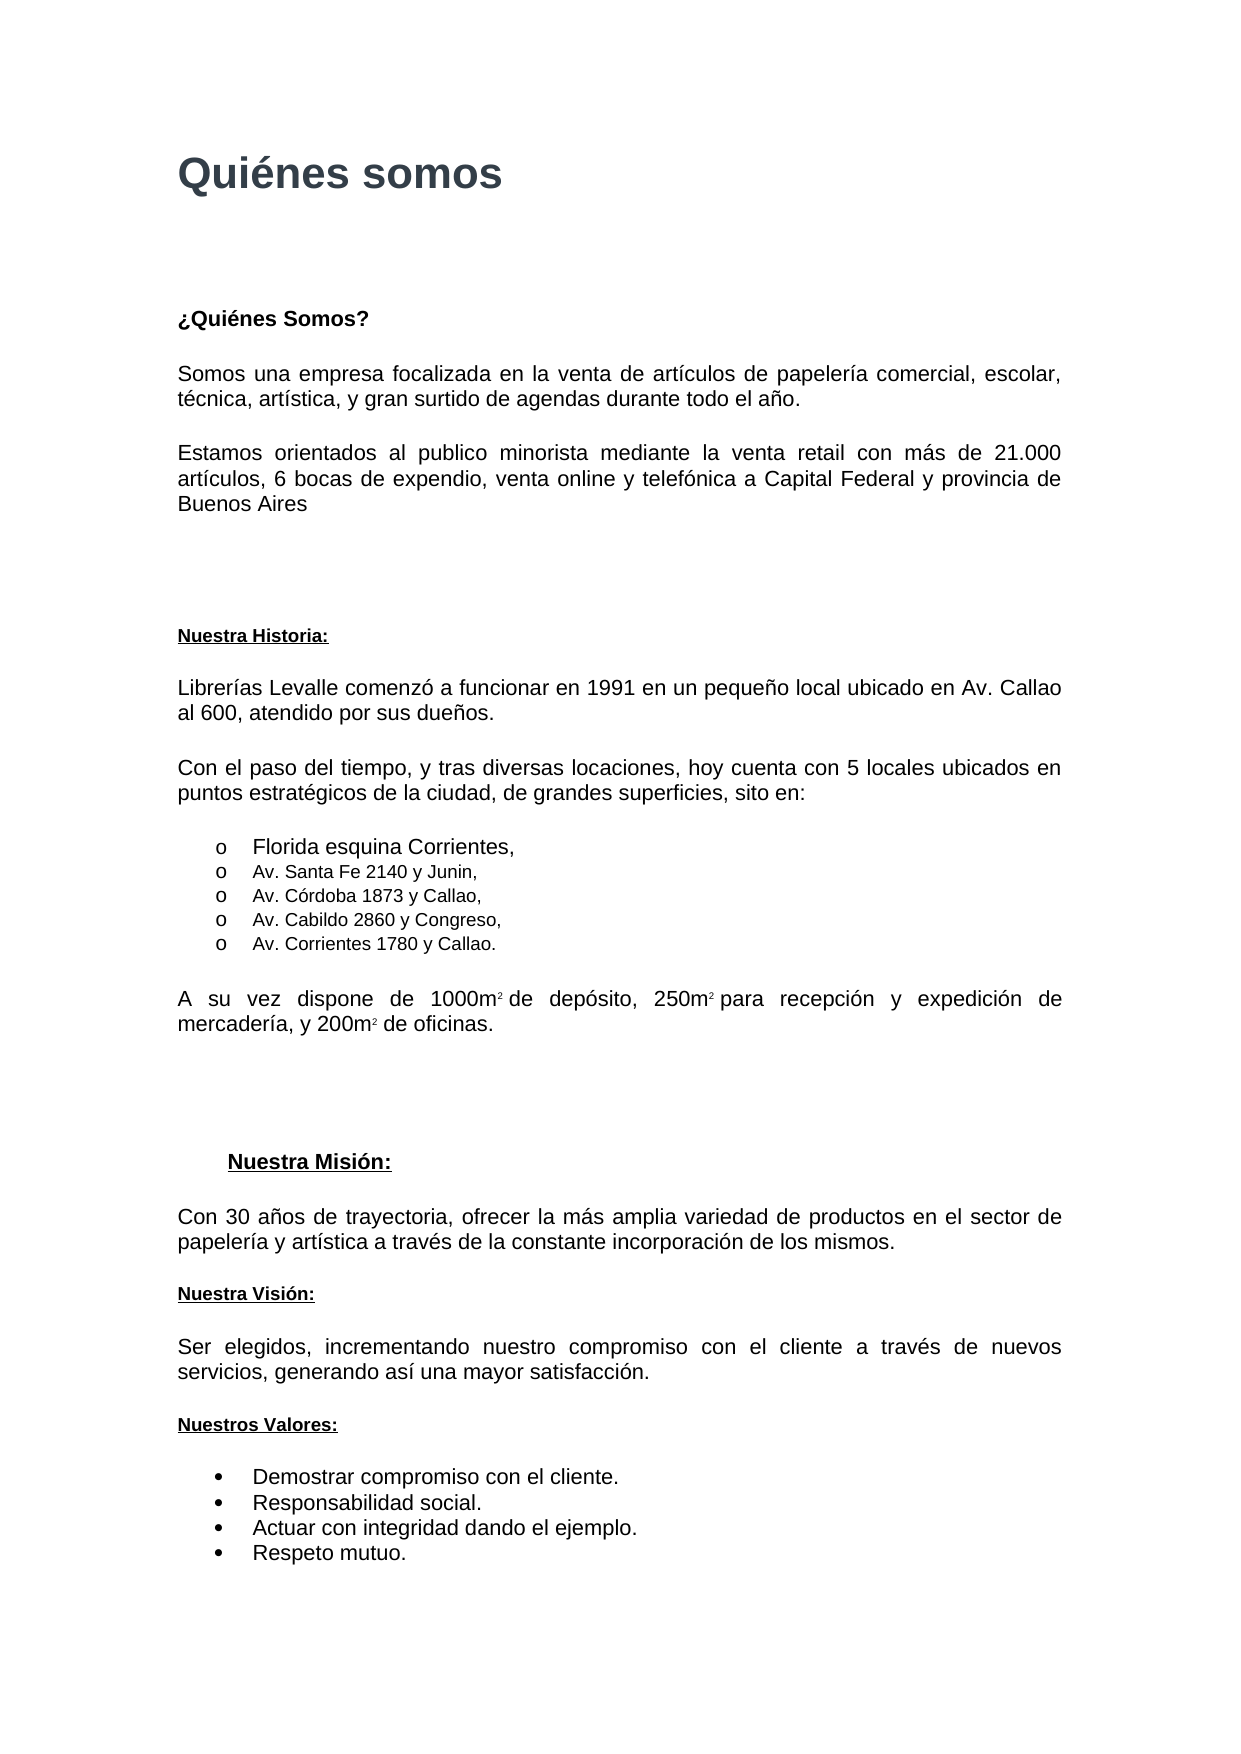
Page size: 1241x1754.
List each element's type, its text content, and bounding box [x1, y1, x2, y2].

text Nuestra Visión: [177, 1283, 1063, 1305]
text A su vez dispone de 1000m2 de depósito, 250m2 para recepción y expedición de mercadería, y 200m2 de oficinas. [177, 986, 1063, 1036]
text Librerías Levalle comenzó a funcionar en 1991 en un pequeño local ubicado en Av. Callao al 600, atendido por sus dueños. [177, 675, 1063, 726]
text Somos una empresa focalizada en la venta de artículos de papelería comercial, escolar, técnica, artística, y gran surtido de agendas durante todo el año. [177, 361, 1063, 411]
list Av. Corrientes 1780 y Callao. [215, 933, 1063, 956]
text Con el paso del tiempo, y tras diversas locaciones, hoy cuenta con 5 locales ubicados en puntos estratégicos de la ciudad, de grandes superficies, sito en: [177, 755, 1063, 805]
list Responsabilidad social. [215, 1489, 1063, 1514]
text Nuestros Valores: [177, 1413, 1063, 1435]
text Nuestra Historia: [177, 624, 1063, 646]
text Estamos orientados al publico minorista mediante la venta retail con más de 21.000 artículos, 6 bocas de expendio, venta online y telefónica a Capital Federal y provincia de Buenos Aires [177, 440, 1063, 516]
list Actuar con integridad dando el ejemplo. [215, 1514, 1063, 1540]
text ¿Quiénes Somos? [177, 306, 1063, 332]
text Ser elegidos, incrementando nuestro compromiso con el cliente a través de nuevos servicios, generando así una mayor satisfacción. [177, 1334, 1063, 1384]
list Demostrar compromiso con el cliente. [215, 1464, 1063, 1489]
list Av. Santa Fe 2140 y Junin, [215, 861, 1063, 885]
list Av. Cabildo 2860 y Congreso, [215, 909, 1063, 933]
text Con 30 años de trayectoria, ofrecer la más amplia variedad de productos en el sector de papelería y artística a través de la constante incorporación de los mismos. [177, 1203, 1063, 1254]
list Av. Córdoba 1873 y Callao, [215, 885, 1063, 909]
list Florida esquina Corrientes, [215, 834, 1063, 861]
list Respeto mutuo. [215, 1540, 1063, 1565]
text Quiénes somos [177, 148, 1063, 198]
text Nuestra Misión: [177, 1119, 1063, 1174]
